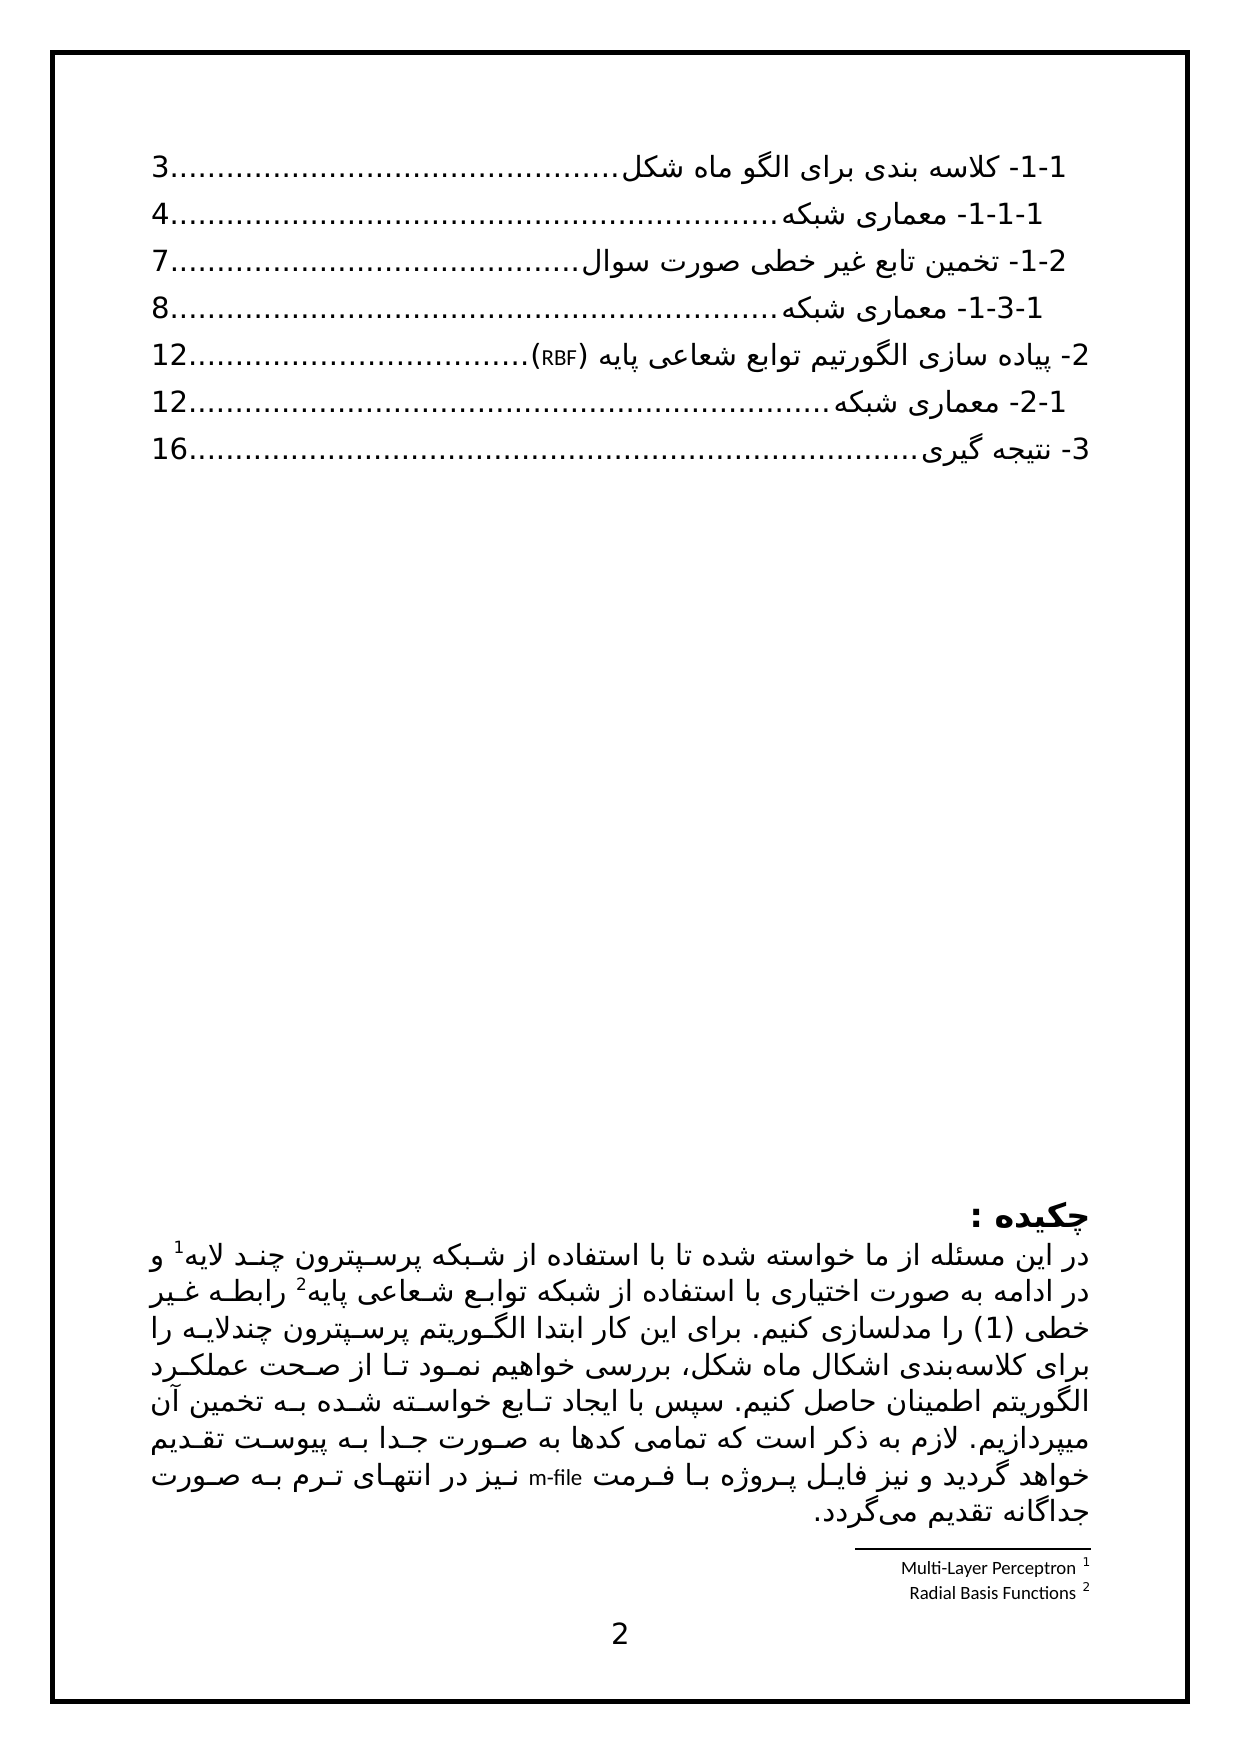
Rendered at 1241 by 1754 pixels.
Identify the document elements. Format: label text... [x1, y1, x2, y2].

subtitle چکیده : [150, 1196, 1090, 1235]
text در این مسئله از ما خواسته شده تا با استفاده از شبکه پرسپترون چند لایه و در ادامه به صورت اختیاری با استفاده از شبکه توابع شعاعی پایه رابطه غیر خطی (1) را مدلسازی کنیم. برای این کار ابتدا الگوریتم پرسپترون چندلایه را برای کلاسه‌بندی اشکال ماه شکل، بررسی خواهیم نمود تا از صحت عملکرد الگوریتم اطمینان حاصل کنیم. سپس با ایجاد تابع خواسته شده به تخمین آن میپردازیم. لازم به ذکر است که تمامی کد‌ها به صورت جدا به پیوست تقدیم خواهد گردید و نیز فایل پروژه با فرمت m-file نیز در انتهای ترم به صورت جداگانه تقدیم می‌گردد. [150, 1238, 1090, 1529]
